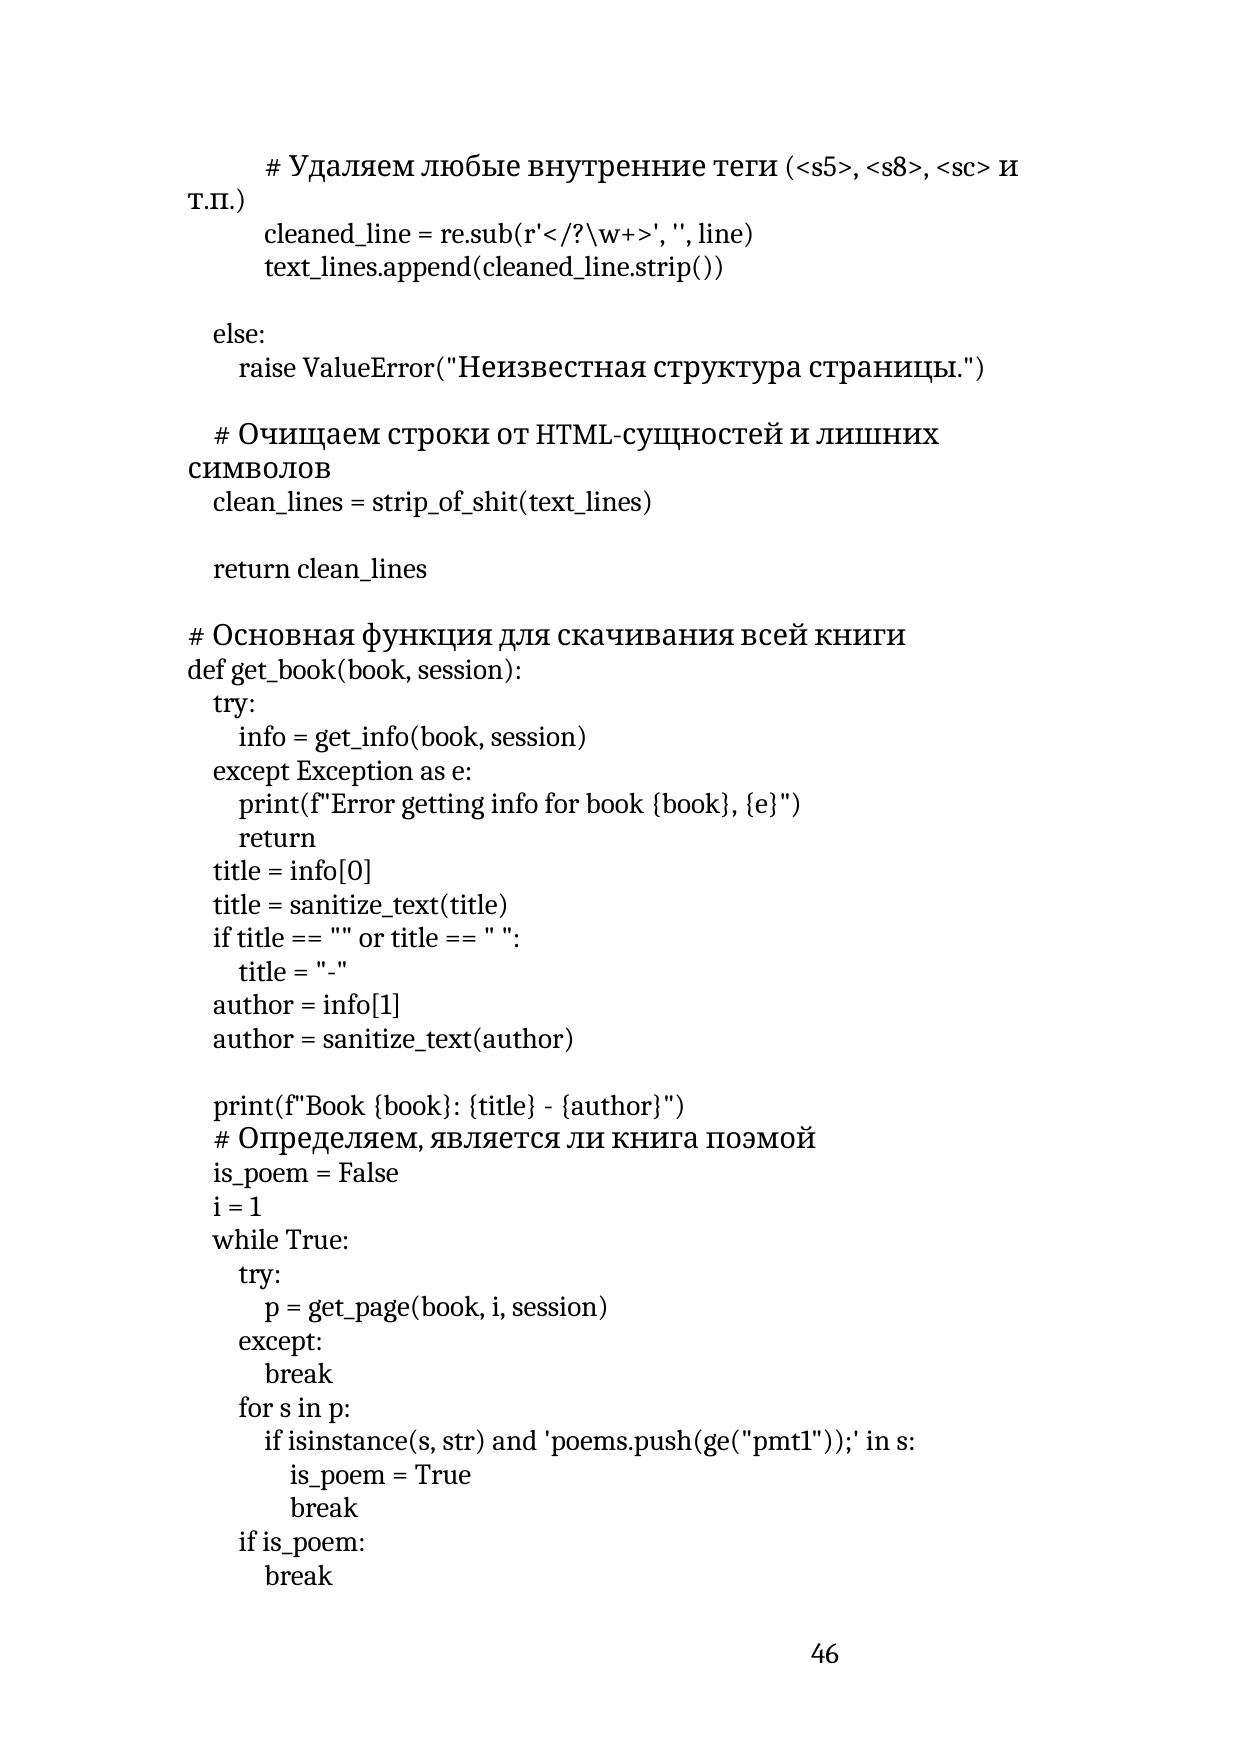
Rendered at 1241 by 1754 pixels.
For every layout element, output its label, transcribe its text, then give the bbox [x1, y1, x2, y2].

list # Очищаем строки от HTML-сущностей и лишних символов [187, 418, 1053, 485]
list break [187, 1559, 1053, 1592]
list raise ValueError("Неизвестная структура страницы.") [187, 351, 1053, 385]
list def get_book(book, session): [187, 653, 1053, 687]
list break [187, 1492, 1053, 1525]
list cleaned_line = re.sub(r'</?\w+>', '', line) [187, 217, 1053, 251]
list info = get_info(book, session) [187, 720, 1053, 754]
list while True: [187, 1223, 1053, 1257]
list except: [187, 1324, 1053, 1357]
list print(f"Book {book}: {title} - {author}") [187, 1089, 1053, 1123]
list return clean_lines [187, 552, 1053, 586]
list return [187, 821, 1053, 854]
list author = sanitize_text(author) [187, 1022, 1053, 1056]
list clean_lines = strip_of_shit(text_lines) [187, 485, 1053, 519]
list title = "-" [187, 955, 1053, 988]
list is_poem = False [187, 1156, 1053, 1190]
list else: [187, 318, 1053, 351]
list except Exception as e: [187, 754, 1053, 787]
list try: [187, 687, 1053, 720]
list if title == "" or title == " ": [187, 921, 1053, 955]
list i = 1 [187, 1190, 1053, 1223]
list if is_poem: [187, 1525, 1053, 1559]
list # Определяем, является ли книга поэмой [187, 1123, 1053, 1156]
list title = info[0] [187, 854, 1053, 888]
list # Основная функция для скачивания всей книги [187, 619, 1053, 653]
list author = info[1] [187, 988, 1053, 1022]
list title = sanitize_text(title) [187, 888, 1053, 921]
list p = get_page(book, i, session) [187, 1290, 1053, 1324]
list if isinstance(s, str) and 'poems.push(ge("pmt1"));' in s: [187, 1424, 1053, 1458]
list for s in p: [187, 1391, 1053, 1424]
list text_lines.append(cleaned_line.strip()) [187, 251, 1053, 284]
list # Удаляем любые внутренние теги (<s5>, <s8>, <sc> и т.п.) [187, 150, 1053, 217]
list break [187, 1357, 1053, 1391]
list try: [187, 1257, 1053, 1290]
list print(f"Error getting info for book {book}, {e}") [187, 787, 1053, 821]
list is_poem = True [187, 1458, 1053, 1492]
